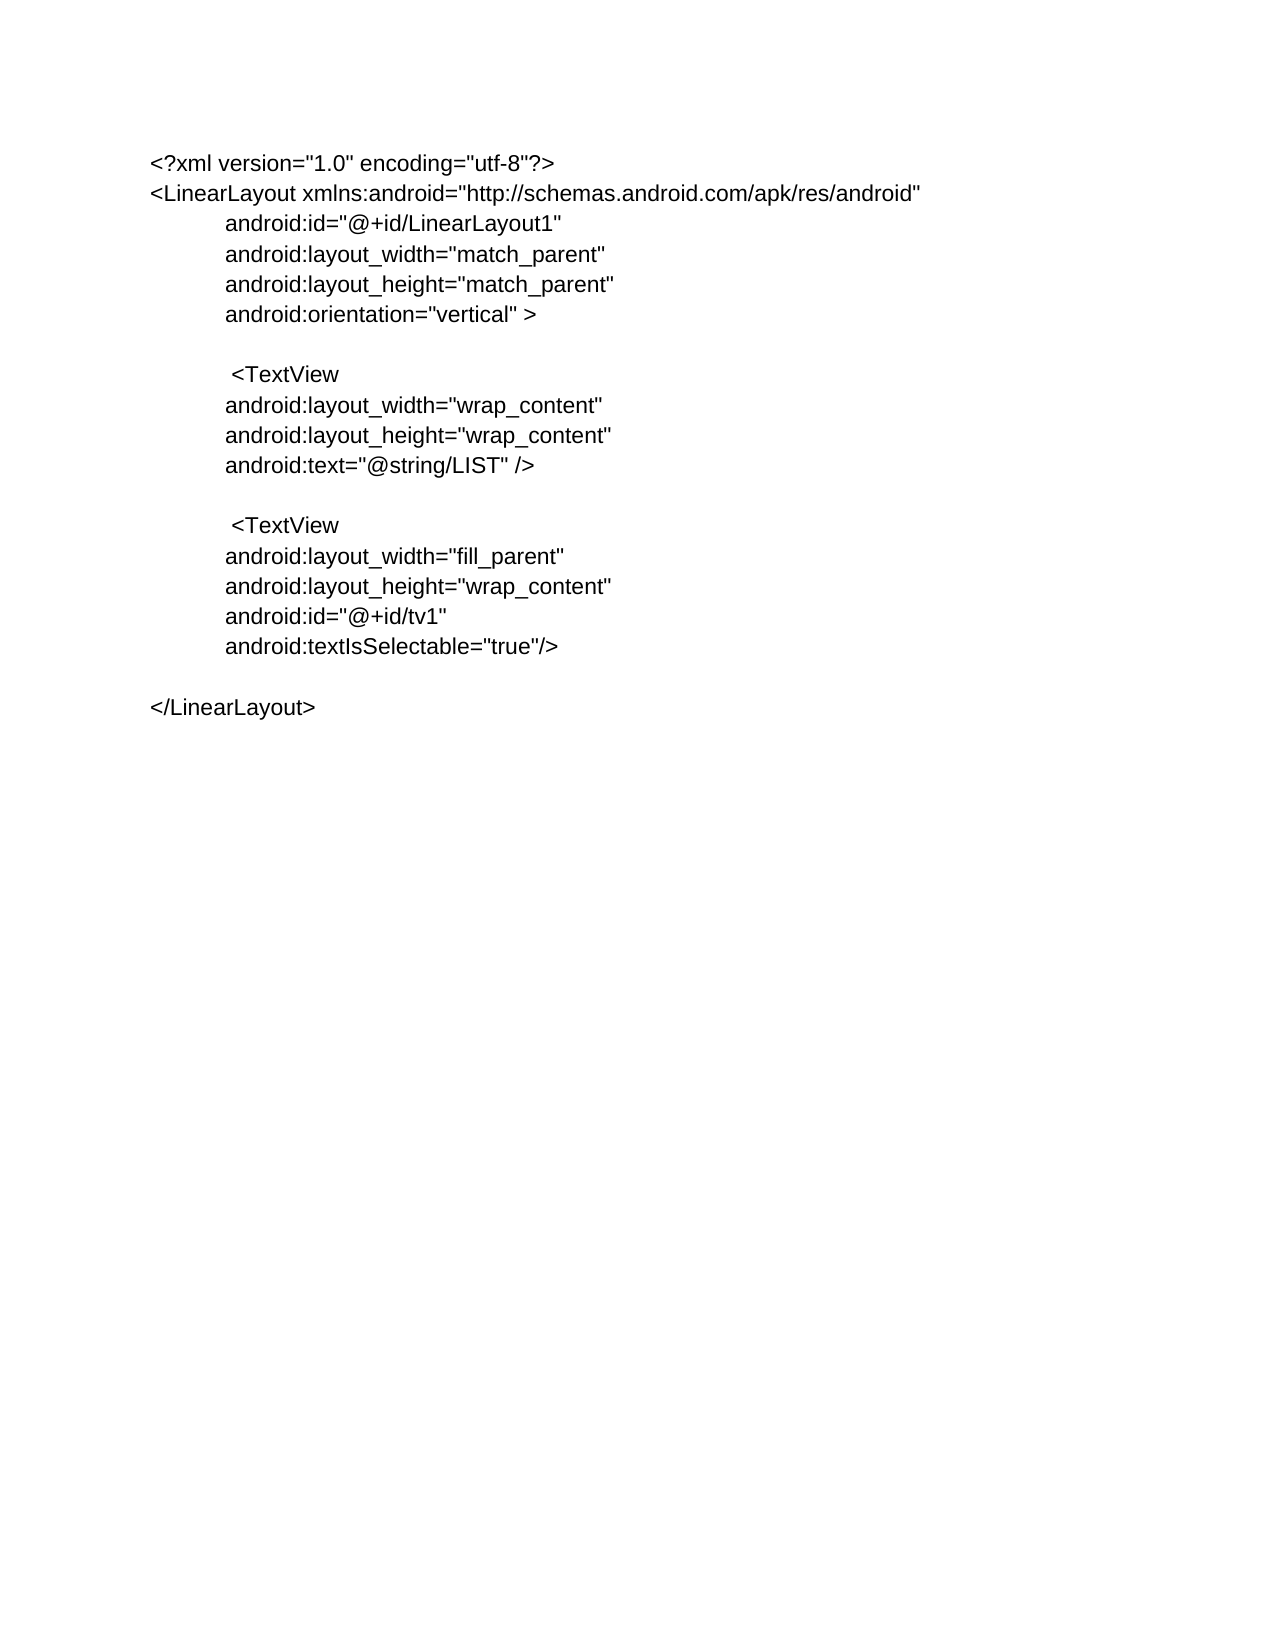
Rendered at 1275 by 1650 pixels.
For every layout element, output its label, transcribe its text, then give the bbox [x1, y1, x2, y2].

text android:id="@+id/LinearLayout1" [150, 210, 1125, 237]
text android:layout_width="fill_parent" [150, 543, 1125, 569]
text android:layout_width="match_parent" [150, 241, 1125, 267]
text android:layout_height="wrap_content" [150, 422, 1125, 448]
text android:layout_height="wrap_content" [150, 573, 1125, 599]
text android:text="@string/LIST" /> [150, 452, 1125, 478]
text android:layout_width="wrap_content" [150, 392, 1125, 418]
text android:id="@+id/tv1" [150, 603, 1125, 629]
text </LinearLayout> [150, 694, 1125, 720]
text android:orientation="vertical" > [150, 301, 1125, 327]
text android:textIsSelectable="true"/> [150, 633, 1125, 660]
text <TextView [150, 512, 1125, 539]
text <TextView [150, 361, 1125, 388]
text <?xml version="1.0" encoding="utf-8"?> [150, 150, 1125, 176]
text android:layout_height="match_parent" [150, 271, 1125, 297]
text <LinearLayout xmlns:android="http://schemas.android.com/apk/res/android" [150, 180, 1125, 207]
